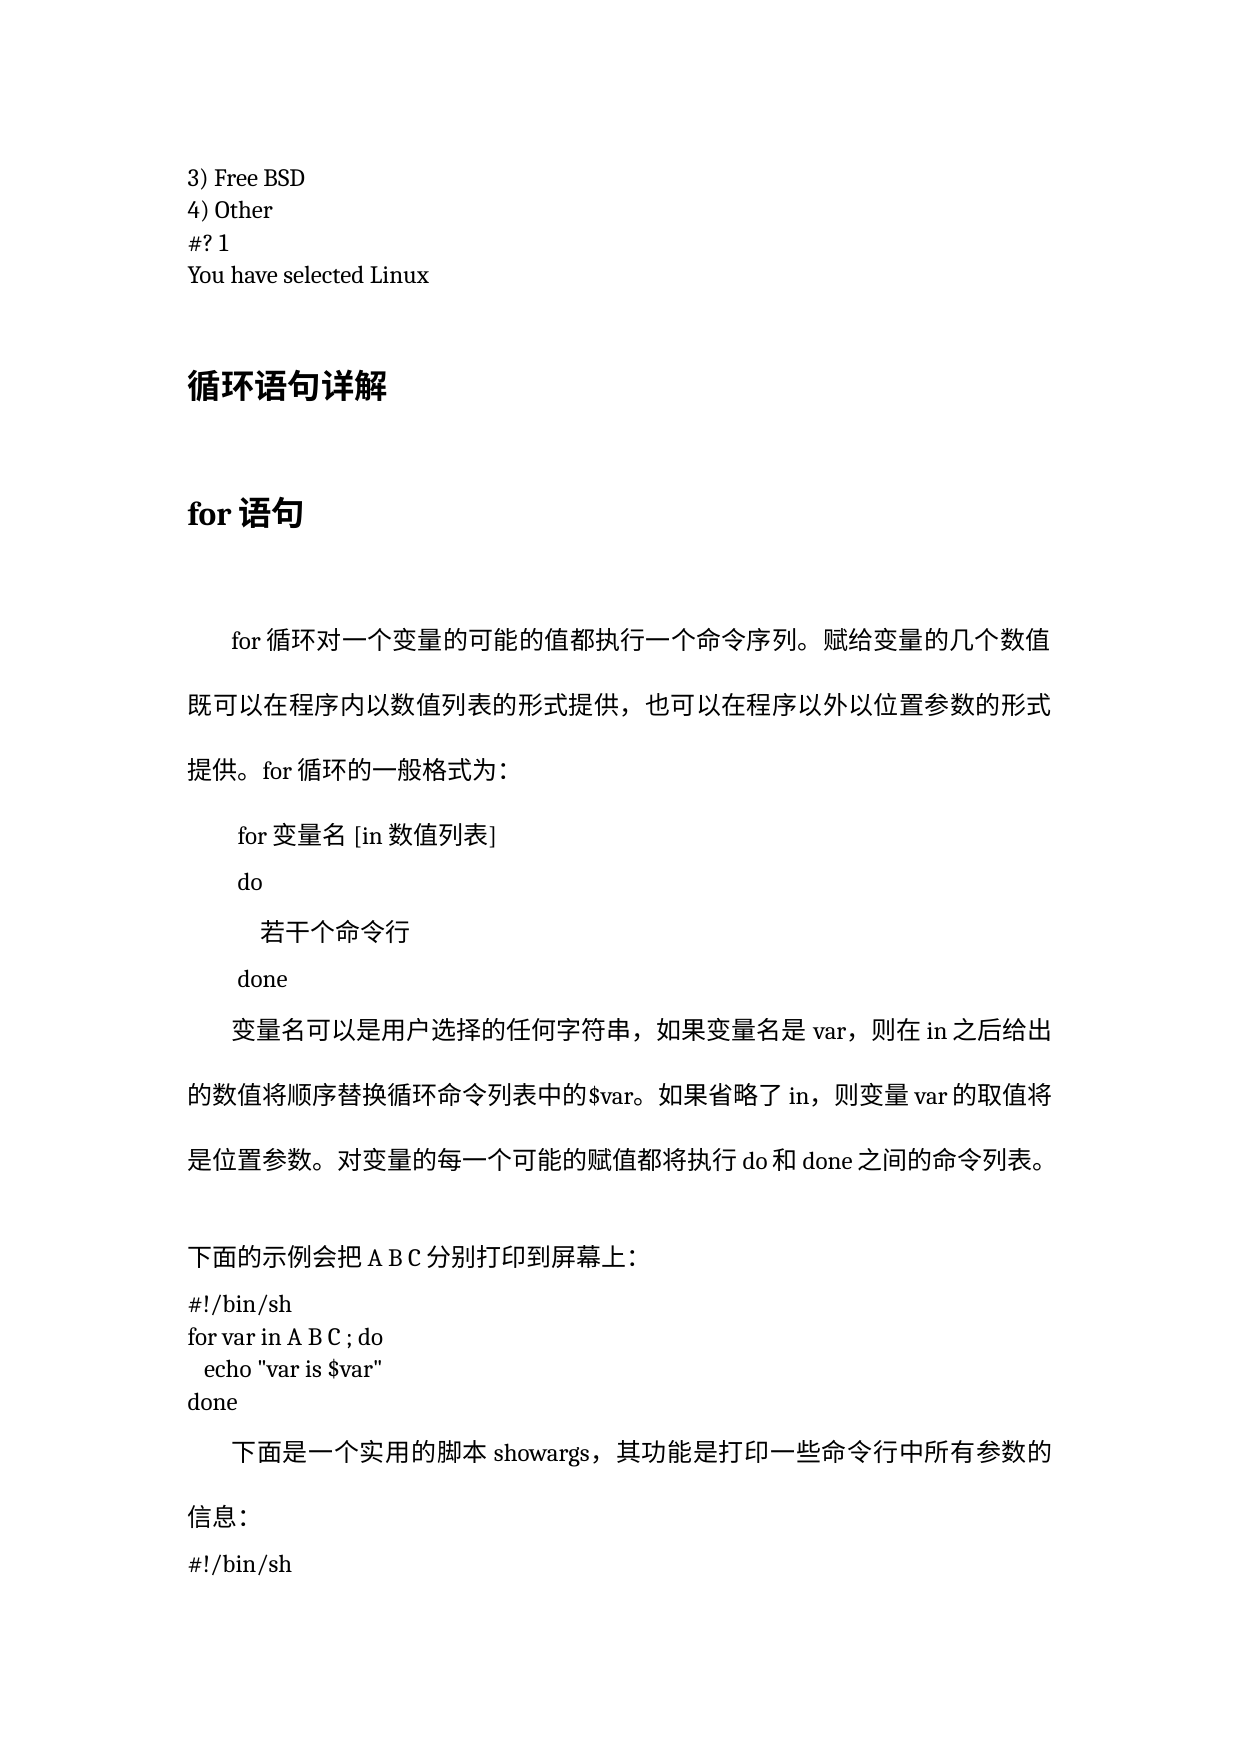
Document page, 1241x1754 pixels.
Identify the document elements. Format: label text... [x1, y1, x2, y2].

subtitle for语句 [187, 479, 1053, 544]
text for循环对一个变量的可能的值都执行一个命令序列。赋给变量的几个数值既可以在程序内以数值列表的形式提供，也可以在程序以外以位置参数的形式提供。for循环的一般格式为： [187, 606, 1053, 801]
text 4) Other [187, 194, 1053, 227]
text for 变量名 [in 数值列表] [187, 801, 1053, 866]
text 下面是一个实用的脚本showargs，其功能是打印一些命令行中所有参数的信息： [187, 1418, 1053, 1548]
text 若干个命令行 [187, 898, 1053, 963]
text done [187, 1386, 1053, 1418]
text 下面的示例会把A B C分别打印到屏幕上： [187, 1223, 1053, 1288]
text #? 1 [187, 227, 1053, 259]
text 3) Free BSD [187, 162, 1053, 194]
text echo "var is $var" [187, 1353, 1053, 1386]
text #!/bin/sh [187, 1288, 1053, 1321]
text #!/bin/sh [187, 1548, 1053, 1581]
text You have selected Linux [187, 259, 1053, 292]
text do [187, 866, 1053, 898]
text 变量名可以是用户选择的任何字符串，如果变量名是var，则在in之后给出的数值将顺序替换循环命令列表中的$var。如果省略了in，则变量var的取值将是位置参数。对变量的每一个可能的赋值都将执行do和done之间的命令列表。 [187, 996, 1053, 1191]
subtitle 循环语句详解 [187, 352, 1053, 417]
text for var in A B C ; do [187, 1321, 1053, 1353]
text done [187, 963, 1053, 996]
